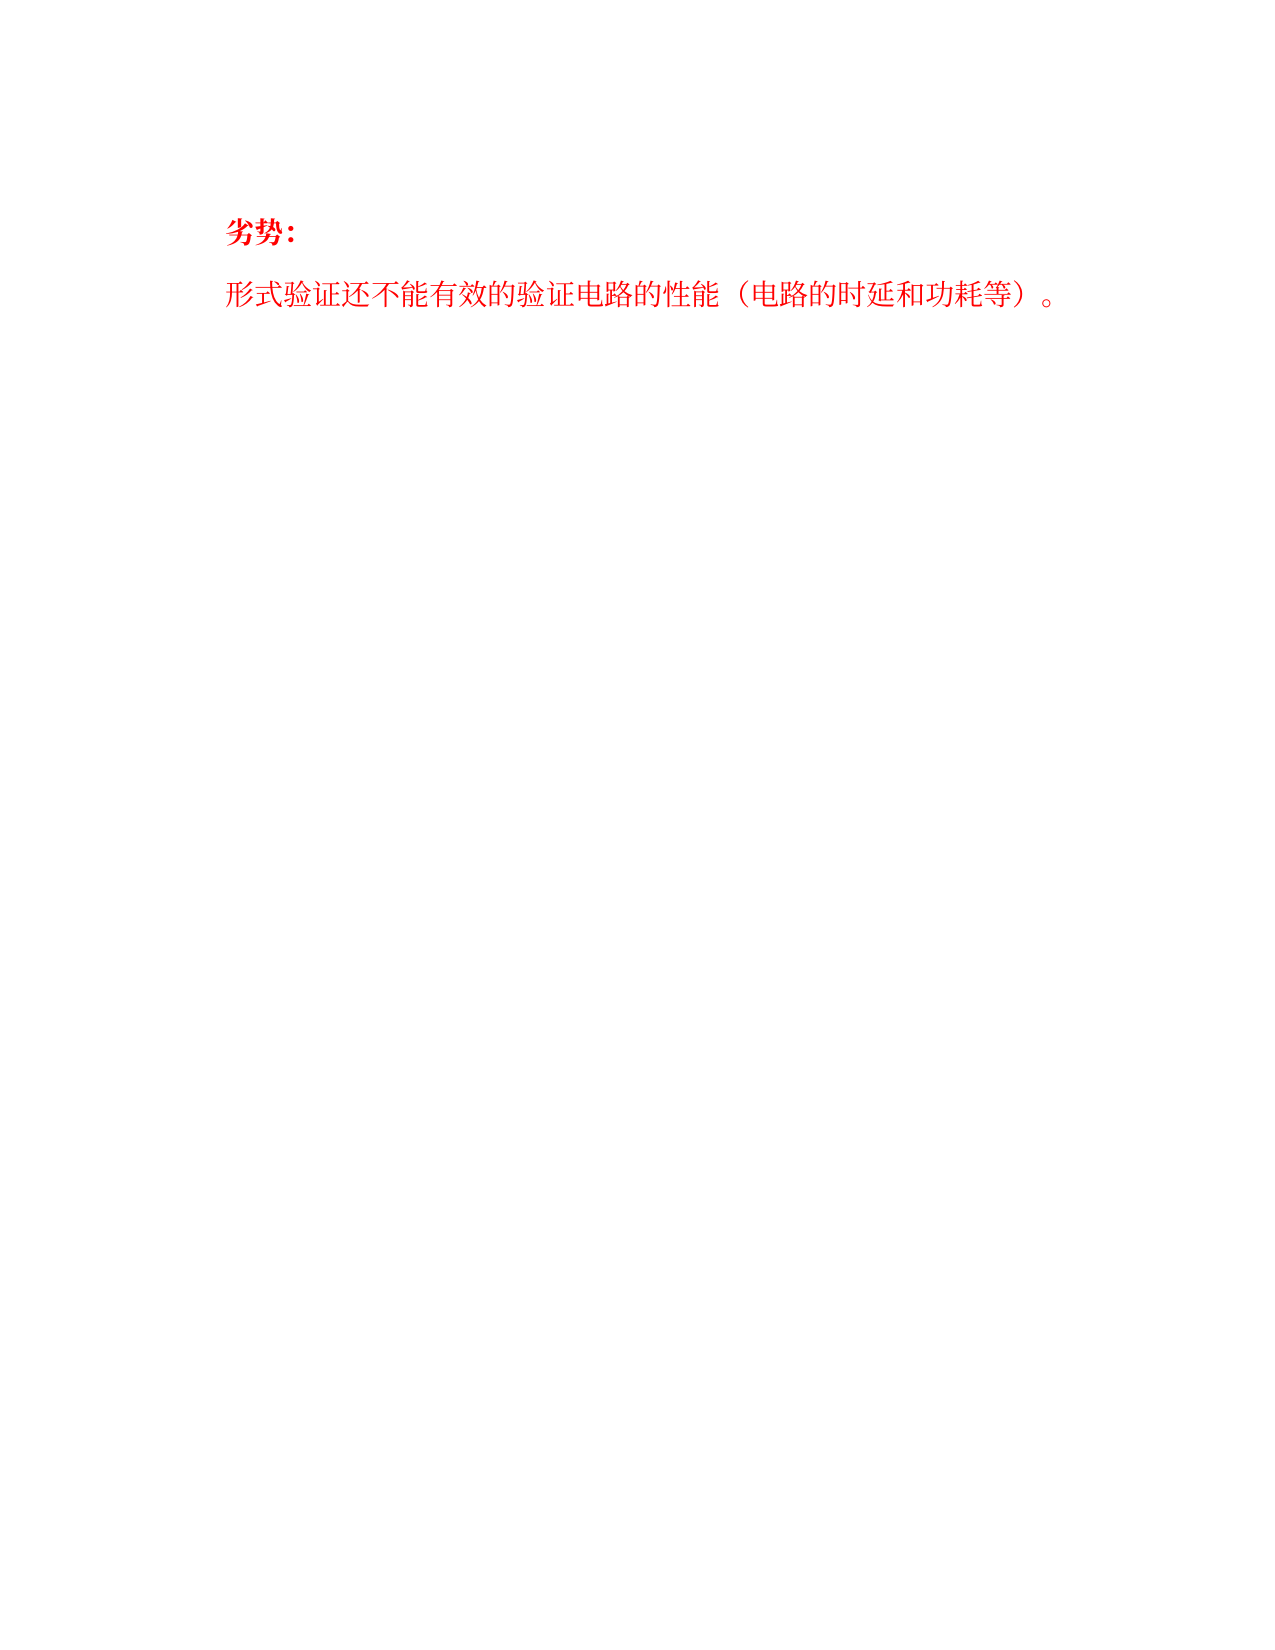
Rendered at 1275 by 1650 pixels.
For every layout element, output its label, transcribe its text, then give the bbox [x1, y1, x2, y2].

list 劣势： [225, 209, 1125, 251]
list 形式验证还不能有效的验证电路的性能（电路的时延和功耗等）。 [225, 272, 1125, 314]
